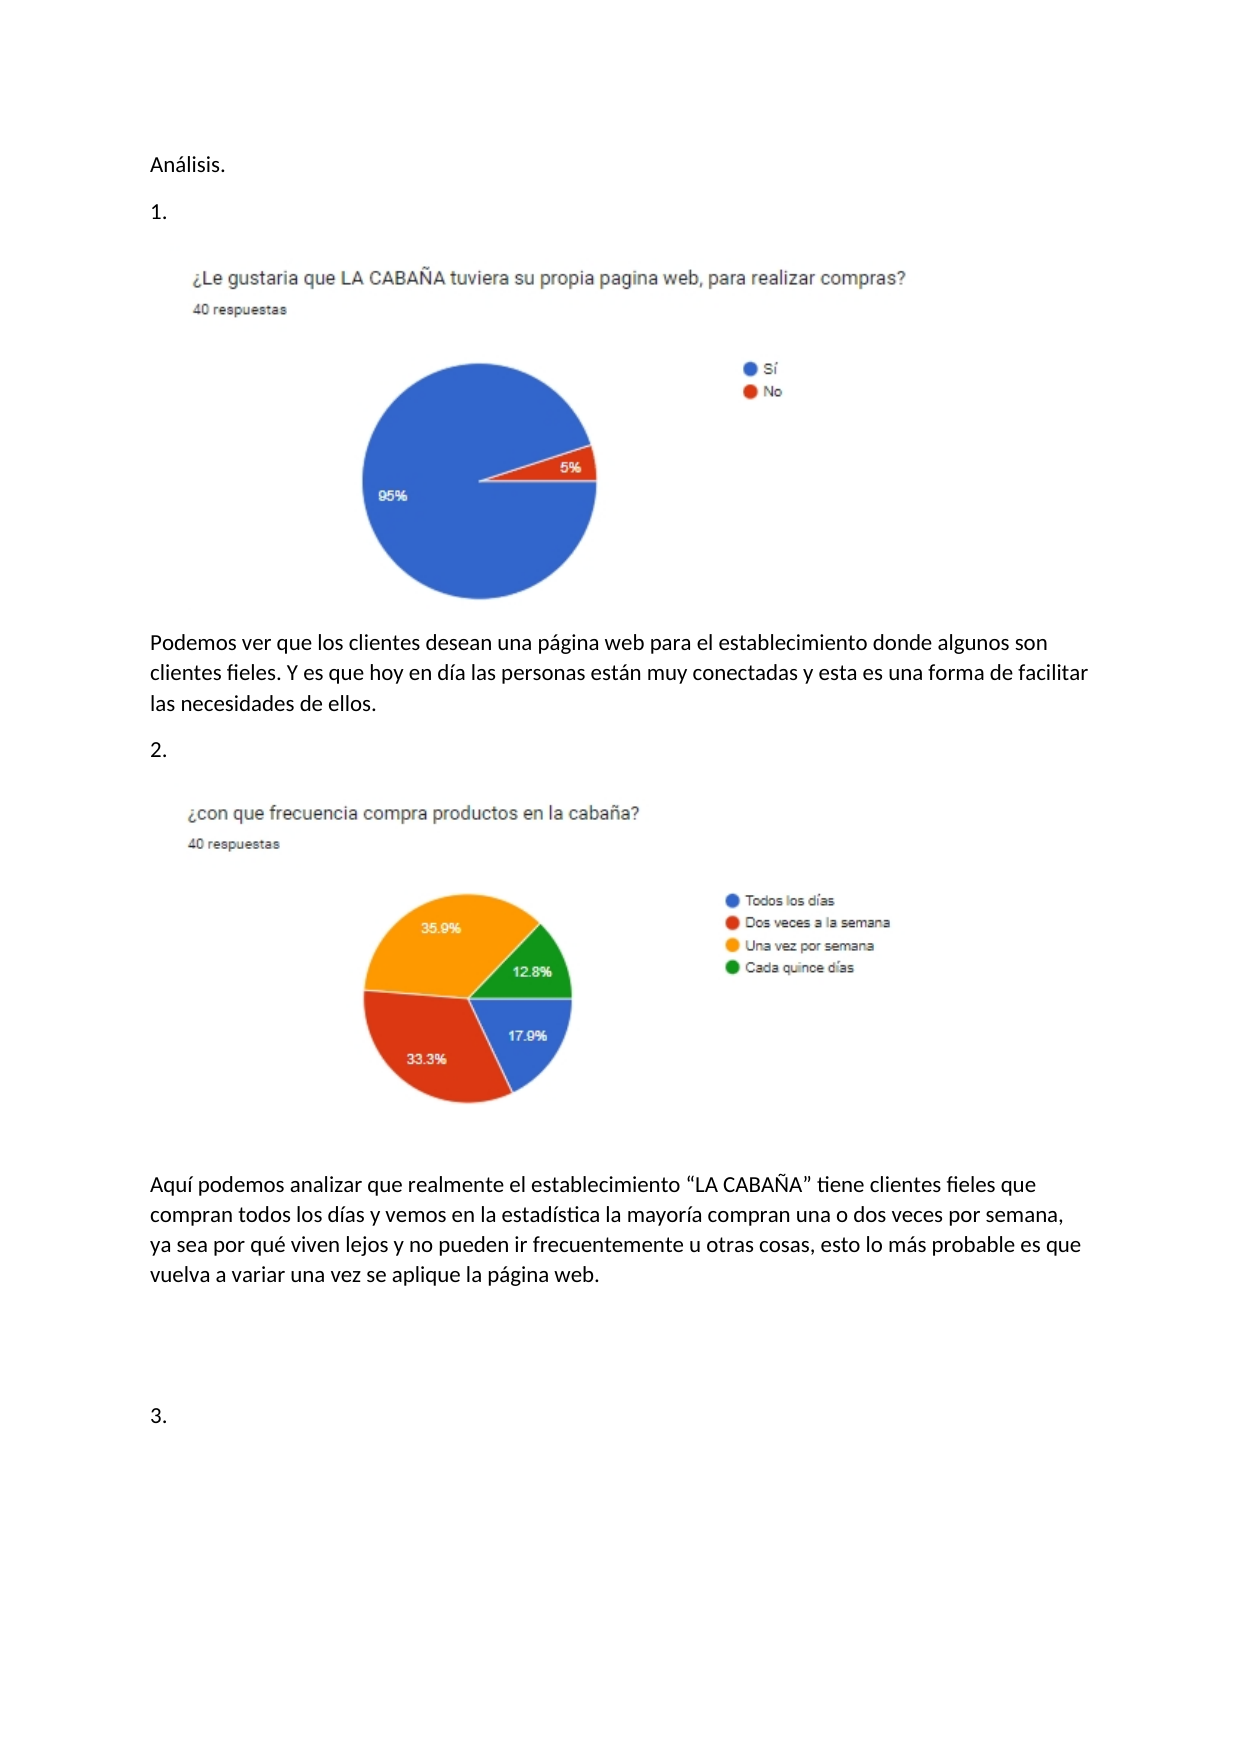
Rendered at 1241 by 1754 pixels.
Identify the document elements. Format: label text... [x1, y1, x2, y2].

text 2. [150, 736, 1090, 763]
text Análisis. [150, 150, 1090, 178]
text 1. [150, 197, 1090, 225]
text Podemos ver que los clientes desean una página web para el establecimiento donde algunos son clientes fieles. Y es que hoy en día las personas están muy conectadas y esta es una forma de facilitar las necesidades de ellos. [150, 628, 1090, 717]
text Aquí podemos analizar que realmente el establecimiento “LA CABAÑA” tiene clientes fieles que compran todos los días y vemos en la estadística la mayoría compran una o dos veces por semana, ya sea por qué viven lejos y no pueden ir frecuentemente u otras cosas, esto lo más probable es que vuelva a variar una vez se aplique la página web. [150, 1170, 1090, 1289]
text 3. [150, 1401, 1090, 1429]
